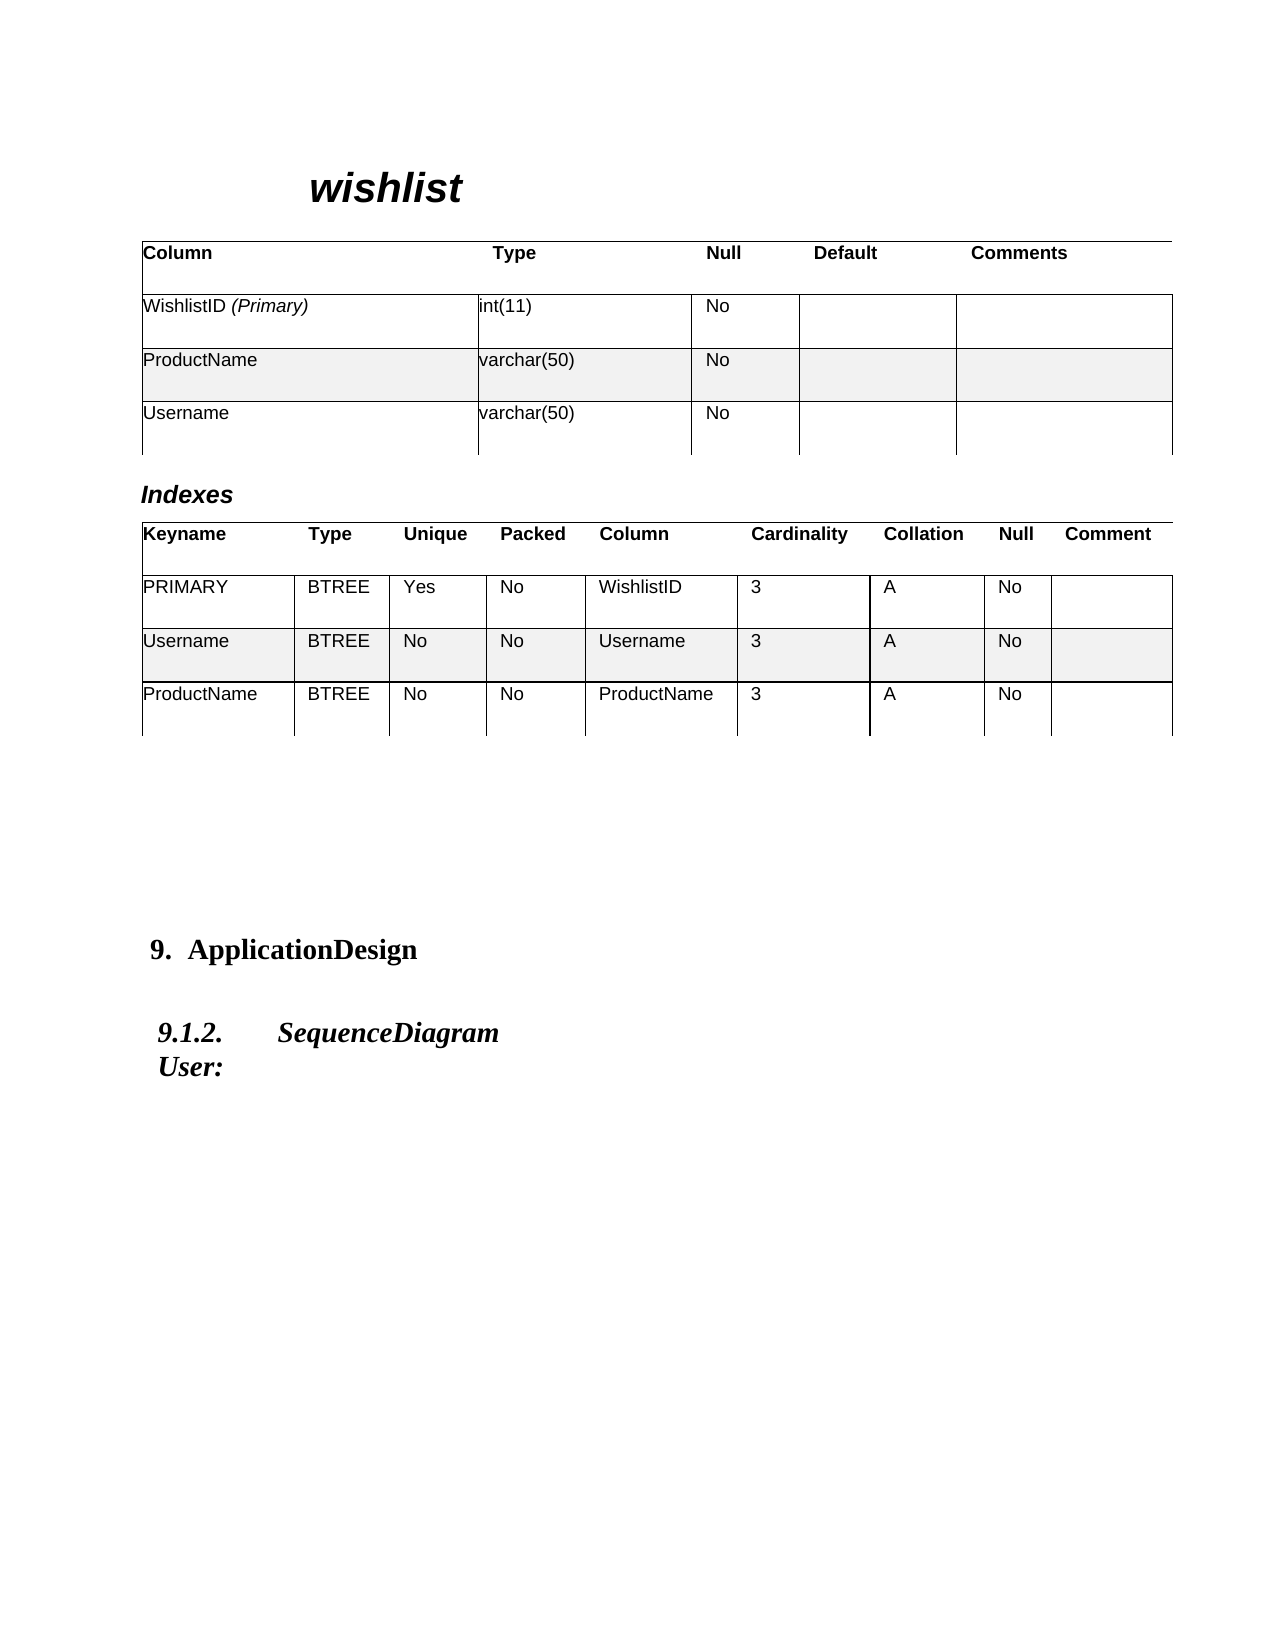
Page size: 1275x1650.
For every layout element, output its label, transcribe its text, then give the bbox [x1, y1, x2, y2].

table_cell varchar(50) [479, 402, 691, 455]
table_cell [957, 349, 1172, 401]
text Indexes [141, 480, 1196, 509]
table_header Column [585, 523, 737, 575]
table_cell BTREE [295, 683, 389, 736]
table_cell No [390, 629, 486, 681]
table_cell WishlistID (Primary) [143, 295, 478, 347]
table_cell No [985, 629, 1051, 681]
table_cell int(11) [479, 295, 691, 347]
table_cell [800, 295, 956, 347]
table_header Packed [486, 523, 585, 575]
subtitle User: [157, 1049, 1196, 1082]
table_cell Username [143, 629, 294, 681]
table_cell BTREE [295, 629, 389, 681]
table_header Keyname [143, 523, 294, 575]
table_cell PRIMARY [143, 576, 294, 628]
table_cell 3 [738, 683, 869, 736]
table_header Comments [957, 242, 1172, 294]
table_header Column [143, 242, 478, 294]
table_cell ProductName [143, 349, 478, 401]
table_cell [957, 402, 1172, 455]
table_header Null [692, 242, 799, 294]
table_header Unique [390, 523, 486, 575]
table_cell ProductName [586, 683, 737, 736]
table_cell WishlistID [586, 576, 737, 628]
table_cell ProductName [143, 683, 294, 736]
table_cell A [871, 629, 984, 681]
table_cell No [487, 629, 585, 681]
table_cell No [985, 576, 1051, 628]
table_cell A [871, 576, 984, 628]
table_cell No [692, 295, 799, 347]
table_header Comment [1051, 523, 1173, 575]
table_header Type [294, 523, 390, 575]
table_header Collation [870, 523, 985, 575]
table_cell [1052, 576, 1172, 628]
subtitle SequenceDiagram [157, 1015, 1196, 1049]
table_header Default [800, 242, 957, 294]
table_header Type [478, 242, 692, 294]
table_cell 3 [738, 576, 869, 628]
subtitle wishlist [309, 163, 990, 211]
table_cell [800, 402, 956, 455]
table_cell No [390, 683, 486, 736]
table_cell Yes [390, 576, 486, 628]
table_cell [1052, 629, 1172, 681]
table_cell [1052, 683, 1172, 736]
table_header Null [985, 523, 1051, 575]
table_cell No [692, 349, 799, 401]
table_cell Username [586, 629, 737, 681]
table_cell A [871, 683, 984, 736]
table_cell varchar(50) [479, 349, 691, 401]
table_cell No [692, 402, 799, 455]
table_cell No [487, 683, 585, 736]
table_header Cardinality [737, 523, 870, 575]
table_cell 3 [738, 629, 869, 681]
table_cell Username [143, 402, 478, 455]
table_cell BTREE [295, 576, 389, 628]
table_cell [800, 349, 956, 401]
table_cell [957, 295, 1172, 347]
table_cell No [985, 683, 1051, 736]
table_cell No [487, 576, 585, 628]
subtitle ApplicationDesign [150, 932, 1196, 966]
